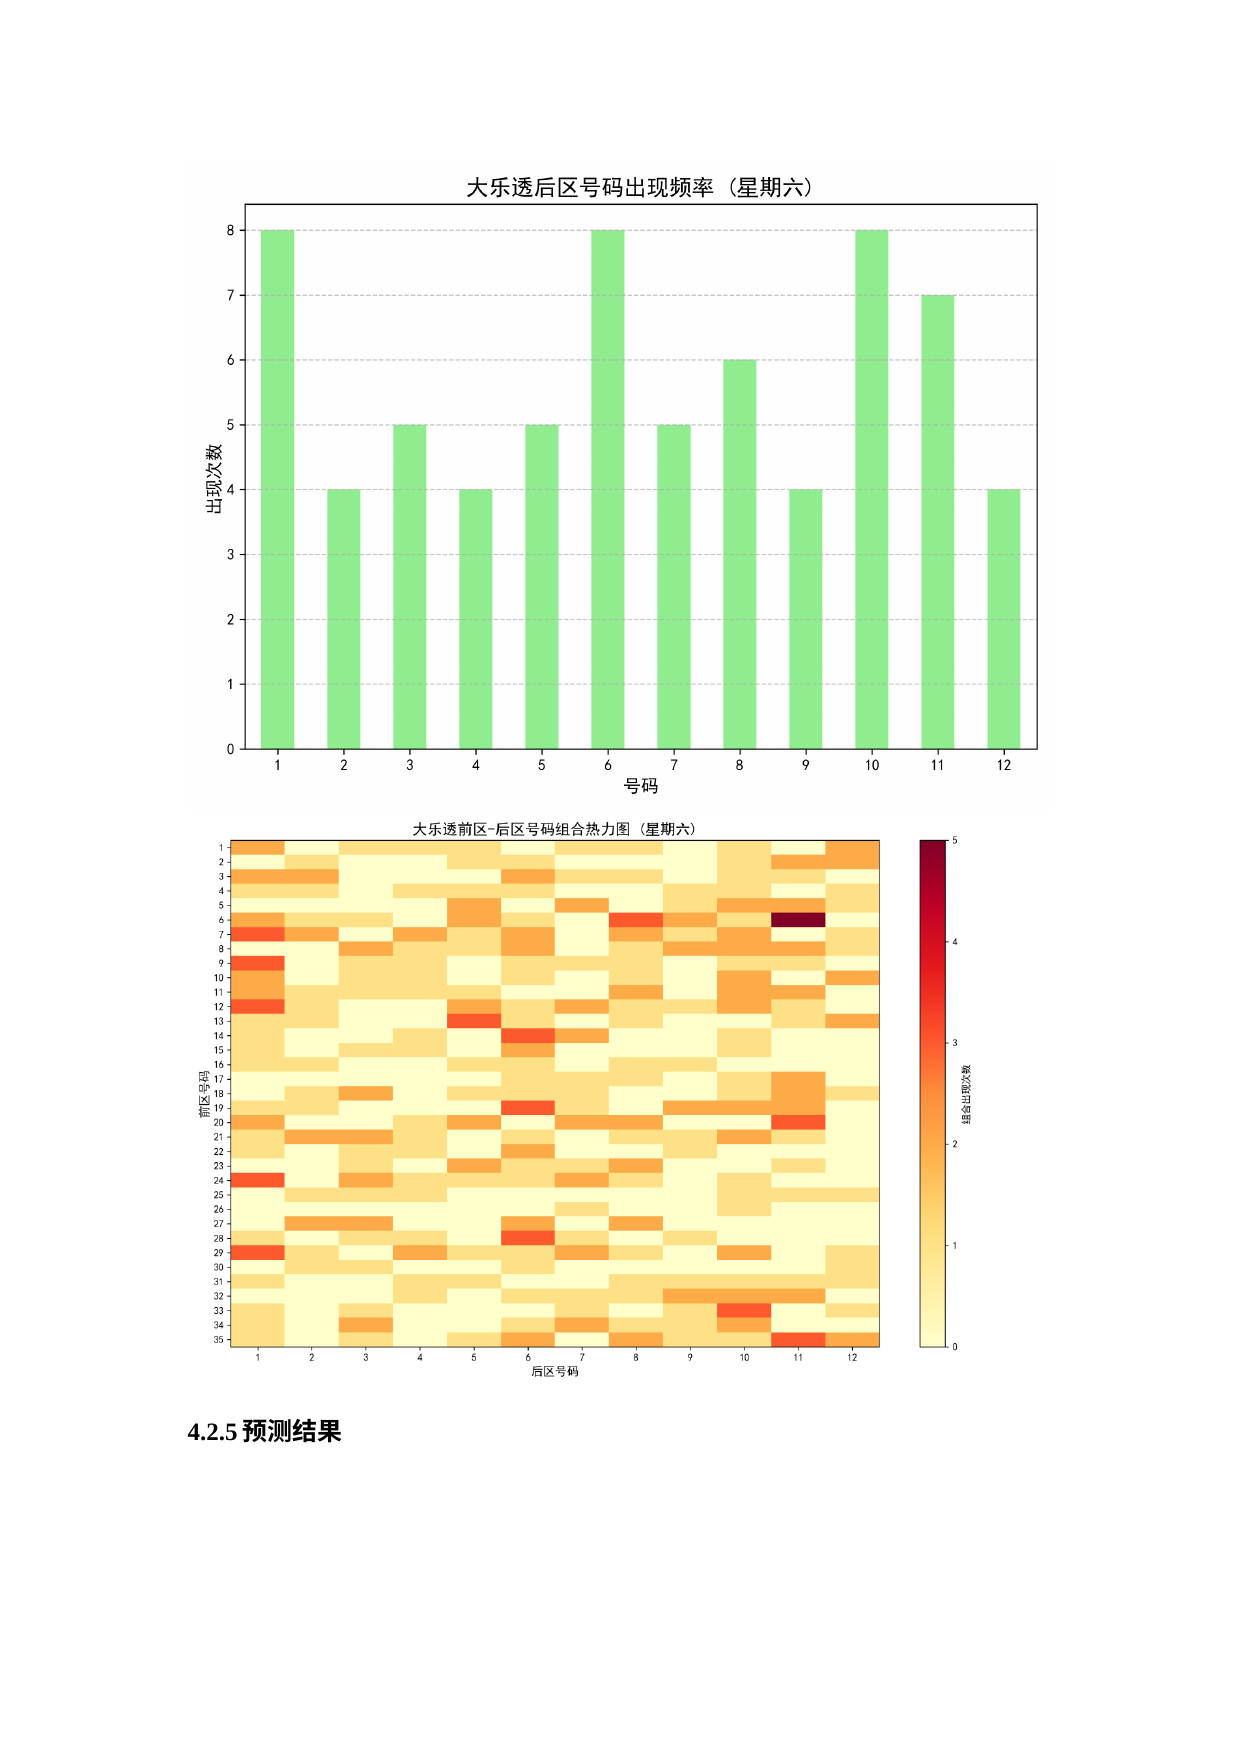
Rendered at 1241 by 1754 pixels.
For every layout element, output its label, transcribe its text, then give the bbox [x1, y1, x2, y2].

text 4.2.5预测结果 [187, 1397, 1053, 1462]
picture [187, 162, 1053, 811]
picture [187, 812, 1052, 1388]
